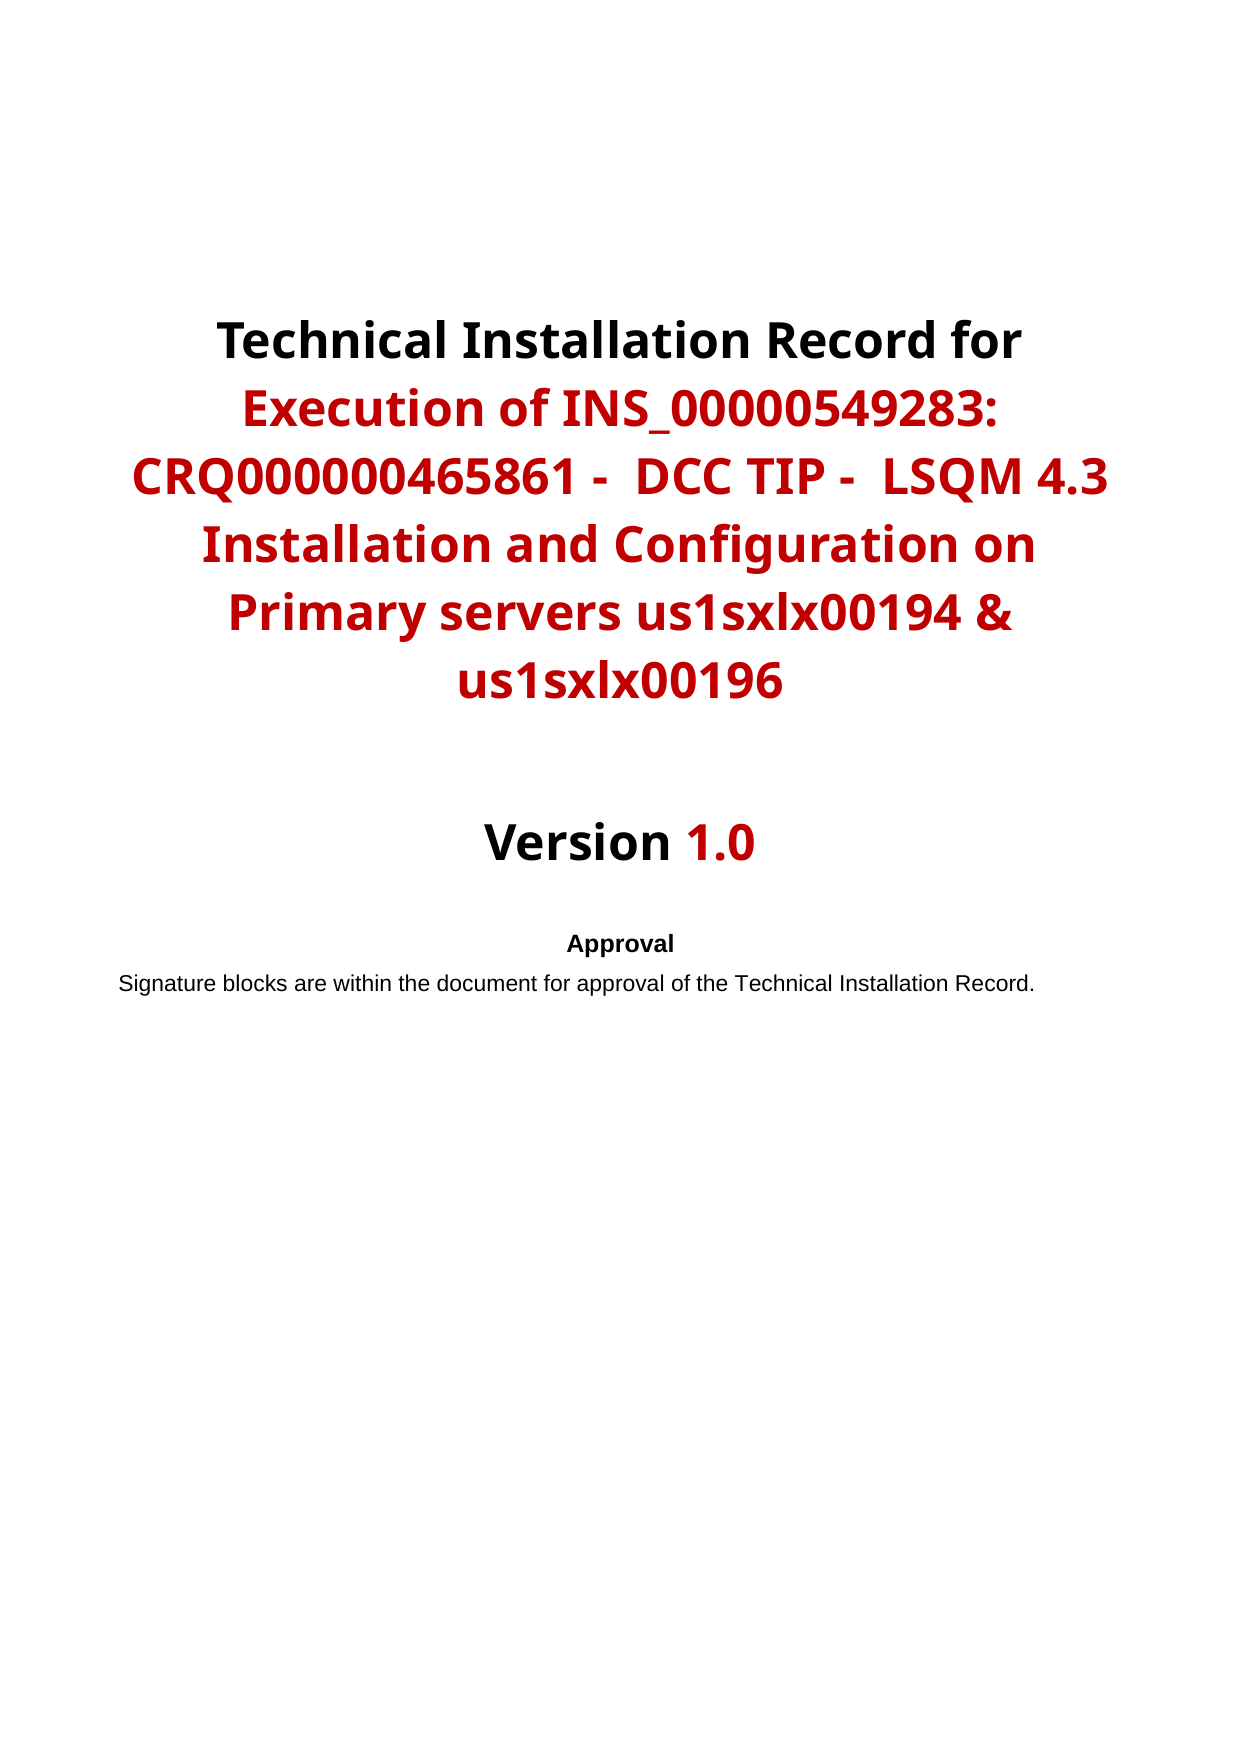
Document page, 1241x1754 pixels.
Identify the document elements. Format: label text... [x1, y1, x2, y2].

text Signature blocks are within the document for approval of the Technical Installation Record. [118, 970, 1122, 996]
title Technical Installation Record for Execution of INS_00000549283: CRQ000000465861 - DCC TIP - LSQM 4.3 Installation and Configuration on Primary servers us1sxlx00194 & us1sxlx00196 [118, 305, 1122, 714]
text Approval [118, 929, 1122, 957]
title Version 1.0 [118, 807, 1122, 875]
